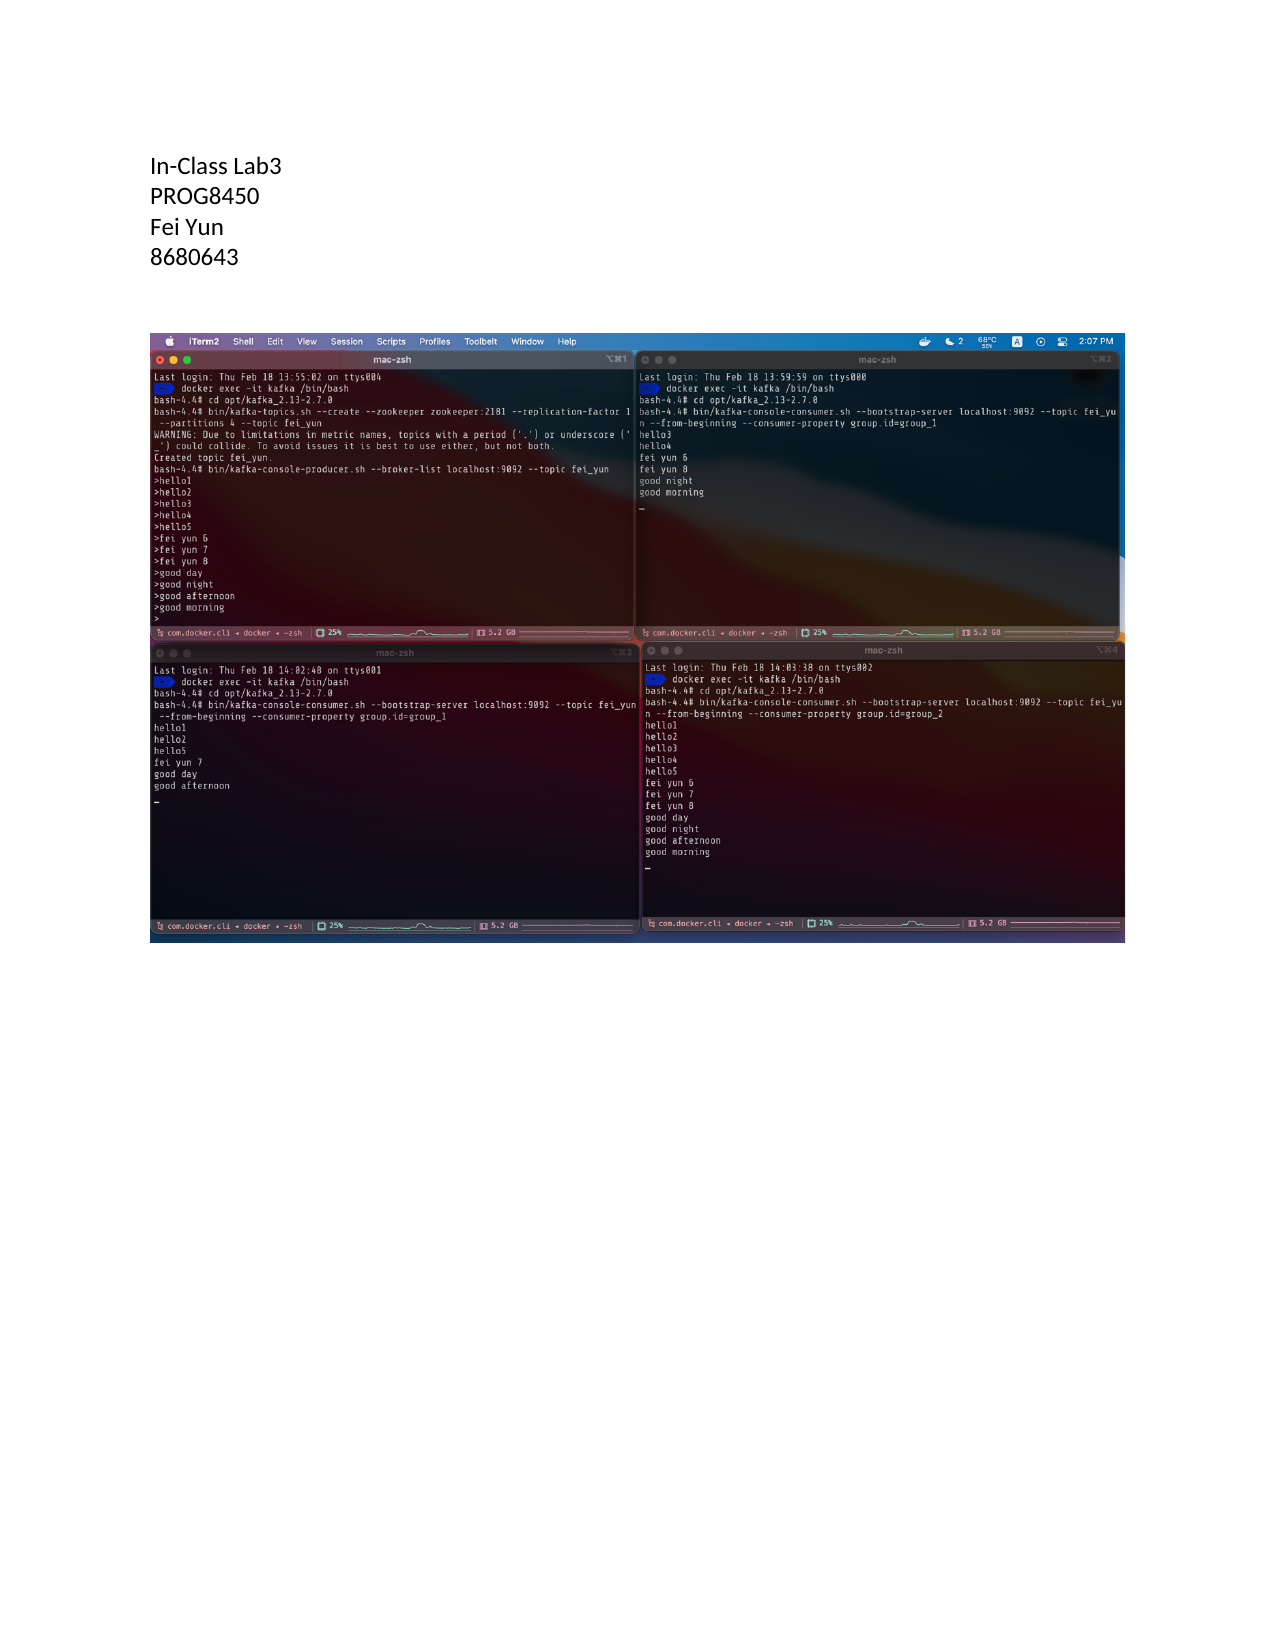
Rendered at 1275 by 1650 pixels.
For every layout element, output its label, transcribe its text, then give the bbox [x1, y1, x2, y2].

text 8680643 [150, 242, 1125, 272]
text In-Class Lab3 [150, 150, 1125, 181]
picture [150, 333, 1125, 943]
text PROG8450 [150, 181, 1125, 211]
text Fei Yun [150, 211, 1125, 242]
